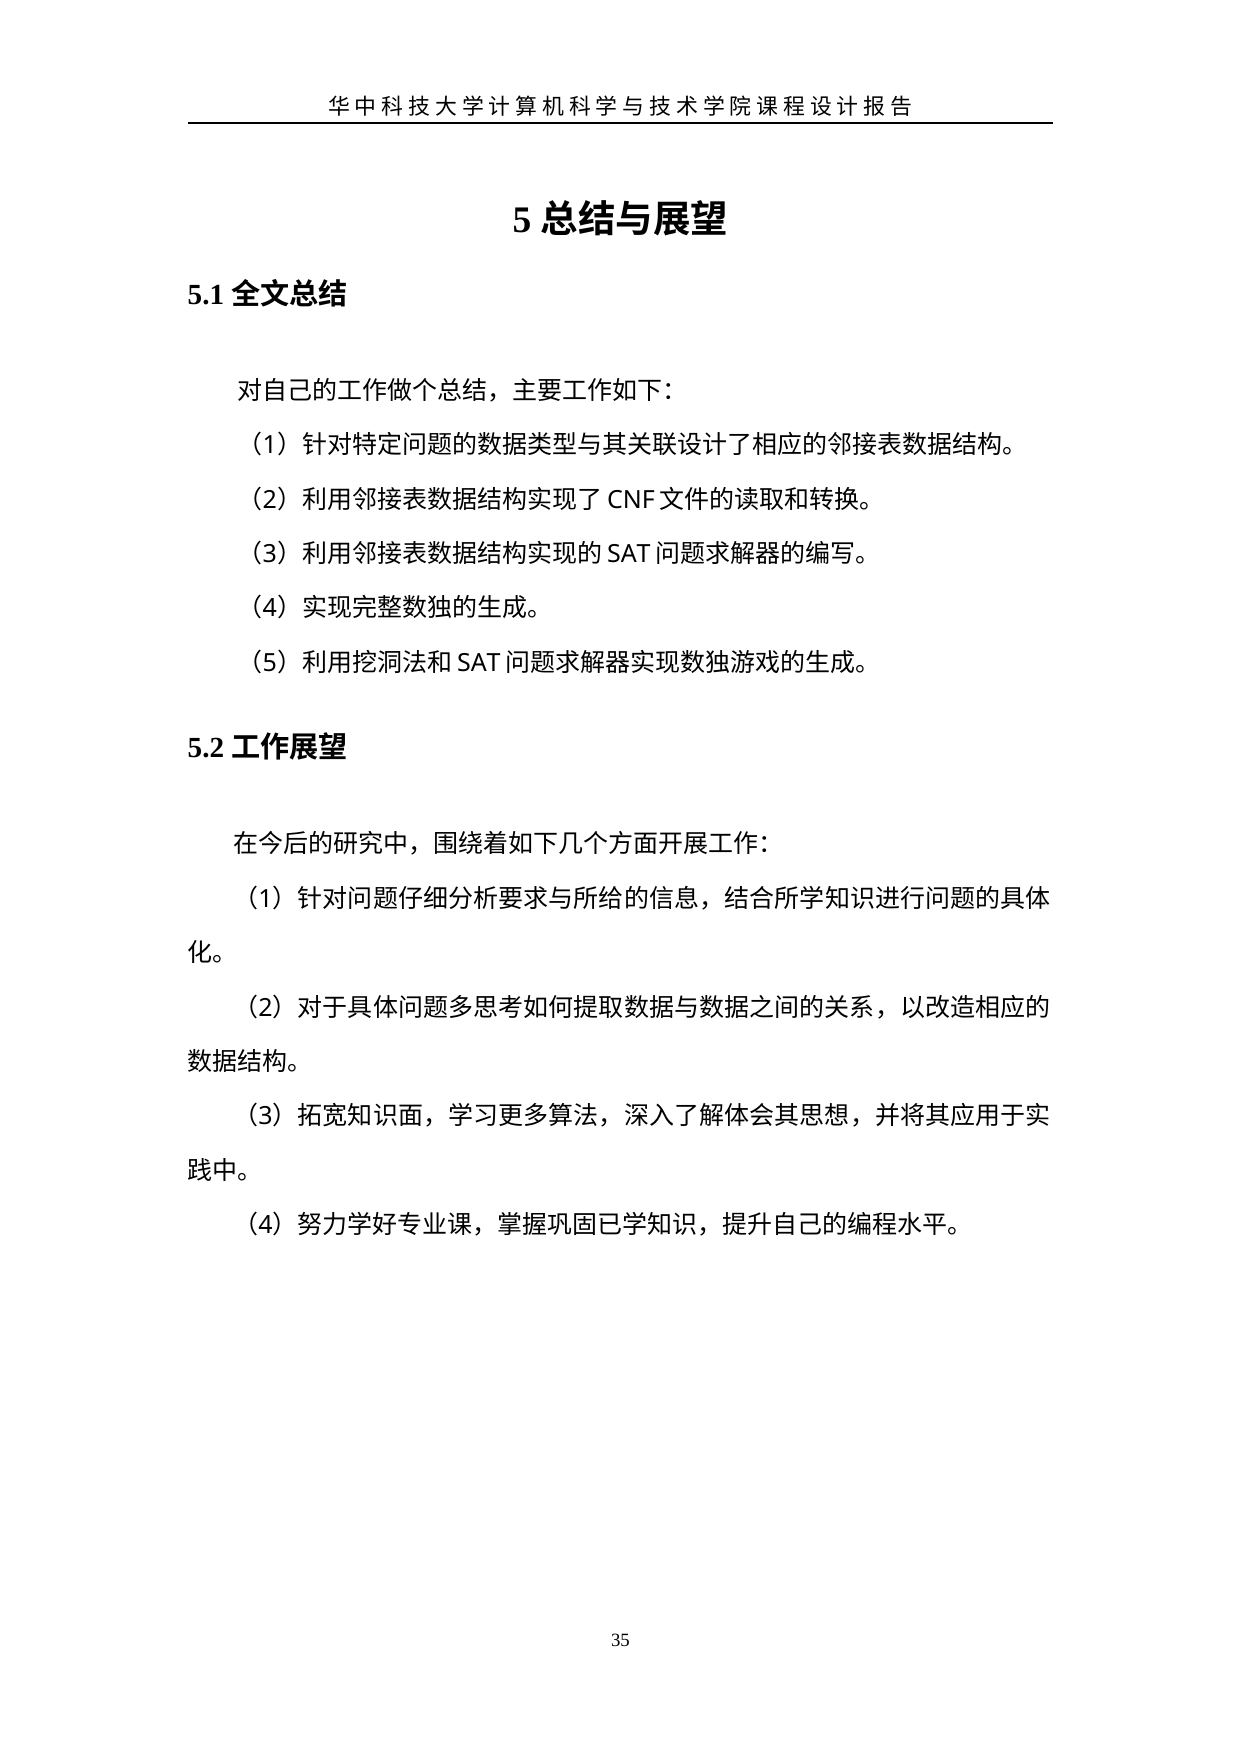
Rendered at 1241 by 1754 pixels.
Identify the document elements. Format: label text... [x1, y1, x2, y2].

text 对自己的工作做个总结，主要工作如下： [187, 370, 1053, 407]
text （4）努力学好专业课，掌握巩固已学知识，提升自己的编程水平。 [187, 1204, 1053, 1241]
text （2）利用邻接表数据结构实现了CNF文件的读取和转换。 [187, 479, 1053, 515]
text （4）实现完整数独的生成。 [187, 588, 1053, 624]
subtitle 5.1 全文总结 [187, 270, 1053, 312]
subtitle 5 总结与展望 [187, 189, 1053, 243]
text （5）利用挖洞法和SAT问题求解器实现数独游戏的生成。 [187, 642, 1053, 678]
text （3）拓宽知识面，学习更多算法，深入了解体会其思想，并将其应用于实践中。 [187, 1096, 1053, 1186]
text 在今后的研究中，围绕着如下几个方面开展工作： [187, 824, 1053, 860]
subtitle 5.2 工作展望 [187, 724, 1053, 766]
text （3）利用邻接表数据结构实现的SAT问题求解器的编写。 [187, 533, 1053, 570]
text （1）针对特定问题的数据类型与其关联设计了相应的邻接表数据结构。 [187, 425, 1053, 461]
text （2）对于具体问题多思考如何提取数据与数据之间的关系，以改造相应的数据结构。 [187, 987, 1053, 1078]
text （1）针对问题仔细分析要求与所给的信息，结合所学知识进行问题的具体化。 [187, 878, 1053, 969]
